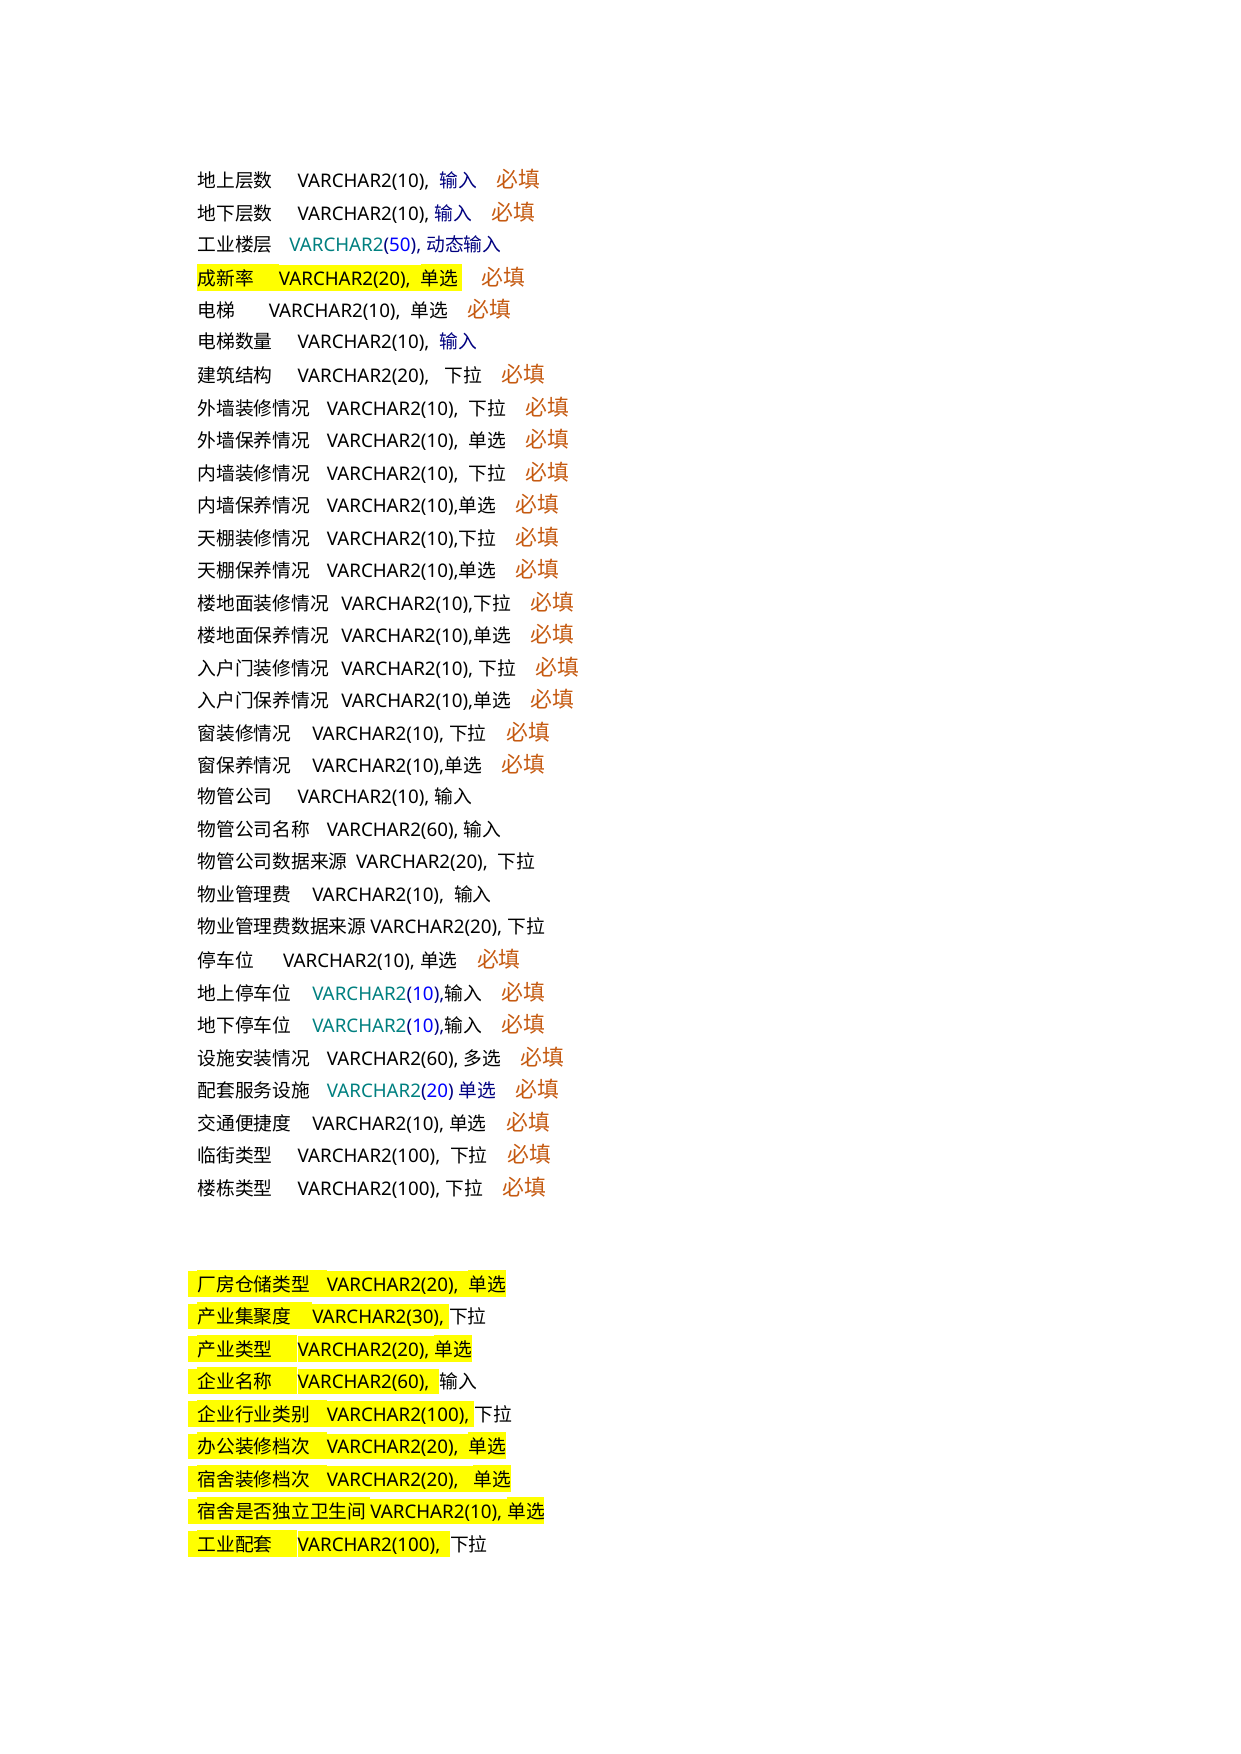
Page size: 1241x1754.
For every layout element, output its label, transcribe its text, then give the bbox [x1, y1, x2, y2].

text 办公装修档次 VARCHAR2(20), 单选 [187, 1429, 1053, 1462]
text 设施安装情况 VARCHAR2(60), 多选 必填 [187, 1039, 1053, 1072]
text 宿舍装修档次 VARCHAR2(20), 单选 [187, 1462, 1053, 1494]
text 厂房仓储类型 VARCHAR2(20), 单选 [187, 1267, 1053, 1299]
text 地上停车位 VARCHAR2(10),输入 必填 [187, 974, 1053, 1007]
text 电梯 VARCHAR2(10), 单选 必填 [187, 292, 1053, 324]
text 企业名称 VARCHAR2(60), 输入 [187, 1364, 1053, 1397]
text 楼栋类型 VARCHAR2(100), 下拉 必填 [187, 1169, 1053, 1202]
text 交通便捷度 VARCHAR2(10), 单选 必填 [187, 1104, 1053, 1137]
text 物业管理费 VARCHAR2(10), 输入 [187, 877, 1053, 909]
text 外墙装修情况 VARCHAR2(10), 下拉 必填 [187, 389, 1053, 422]
text 外墙保养情况 VARCHAR2(10), 单选 必填 [187, 422, 1053, 454]
text 配套服务设施 VARCHAR2(20) 单选 必填 [187, 1072, 1053, 1104]
text 建筑结构 VARCHAR2(20), 下拉 必填 [187, 357, 1053, 389]
text 入户门装修情况 VARCHAR2(10), 下拉 必填 [187, 649, 1053, 682]
text 地上层数 VARCHAR2(10), 输入 必填 [187, 162, 1053, 194]
text 工业配套 VARCHAR2(100), 下拉 [187, 1527, 1053, 1559]
text 窗保养情况 VARCHAR2(10),单选 必填 [187, 747, 1053, 779]
text 天棚装修情况 VARCHAR2(10),下拉 必填 [187, 519, 1053, 552]
text 停车位 VARCHAR2(10), 单选 必填 [187, 942, 1053, 974]
text 内墙装修情况 VARCHAR2(10), 下拉 必填 [187, 454, 1053, 487]
text 物管公司 VARCHAR2(10), 输入 [187, 779, 1053, 812]
text 窗装修情况 VARCHAR2(10), 下拉 必填 [187, 714, 1053, 747]
text 成新率 VARCHAR2(20), 单选 必填 [187, 259, 1053, 292]
text 物管公司名称 VARCHAR2(60), 输入 [187, 812, 1053, 844]
text 入户门保养情况 VARCHAR2(10),单选 必填 [187, 682, 1053, 714]
text 电梯数量 VARCHAR2(10), 输入 [187, 324, 1053, 357]
text 天棚保养情况 VARCHAR2(10),单选 必填 [187, 552, 1053, 584]
text 楼地面装修情况 VARCHAR2(10),下拉 必填 [187, 584, 1053, 617]
text 内墙保养情况 VARCHAR2(10),单选 必填 [187, 487, 1053, 519]
text 物业管理费数据来源 VARCHAR2(20), 下拉 [187, 909, 1053, 942]
text 楼地面保养情况 VARCHAR2(10),单选 必填 [187, 617, 1053, 649]
text 企业行业类别 VARCHAR2(100), 下拉 [187, 1397, 1053, 1429]
text 地下层数 VARCHAR2(10), 输入 必填 [187, 194, 1053, 227]
text 产业集聚度 VARCHAR2(30), 下拉 [187, 1299, 1053, 1332]
text 宿舍是否独立卫生间 VARCHAR2(10), 单选 [187, 1494, 1053, 1527]
text 地下停车位 VARCHAR2(10),输入 必填 [187, 1007, 1053, 1039]
text 物管公司数据来源 VARCHAR2(20), 下拉 [187, 844, 1053, 877]
text 产业类型 VARCHAR2(20), 单选 [187, 1332, 1053, 1364]
text 临街类型 VARCHAR2(100), 下拉 必填 [187, 1137, 1053, 1169]
text 工业楼层 VARCHAR2(50), 动态输入 [187, 227, 1053, 259]
